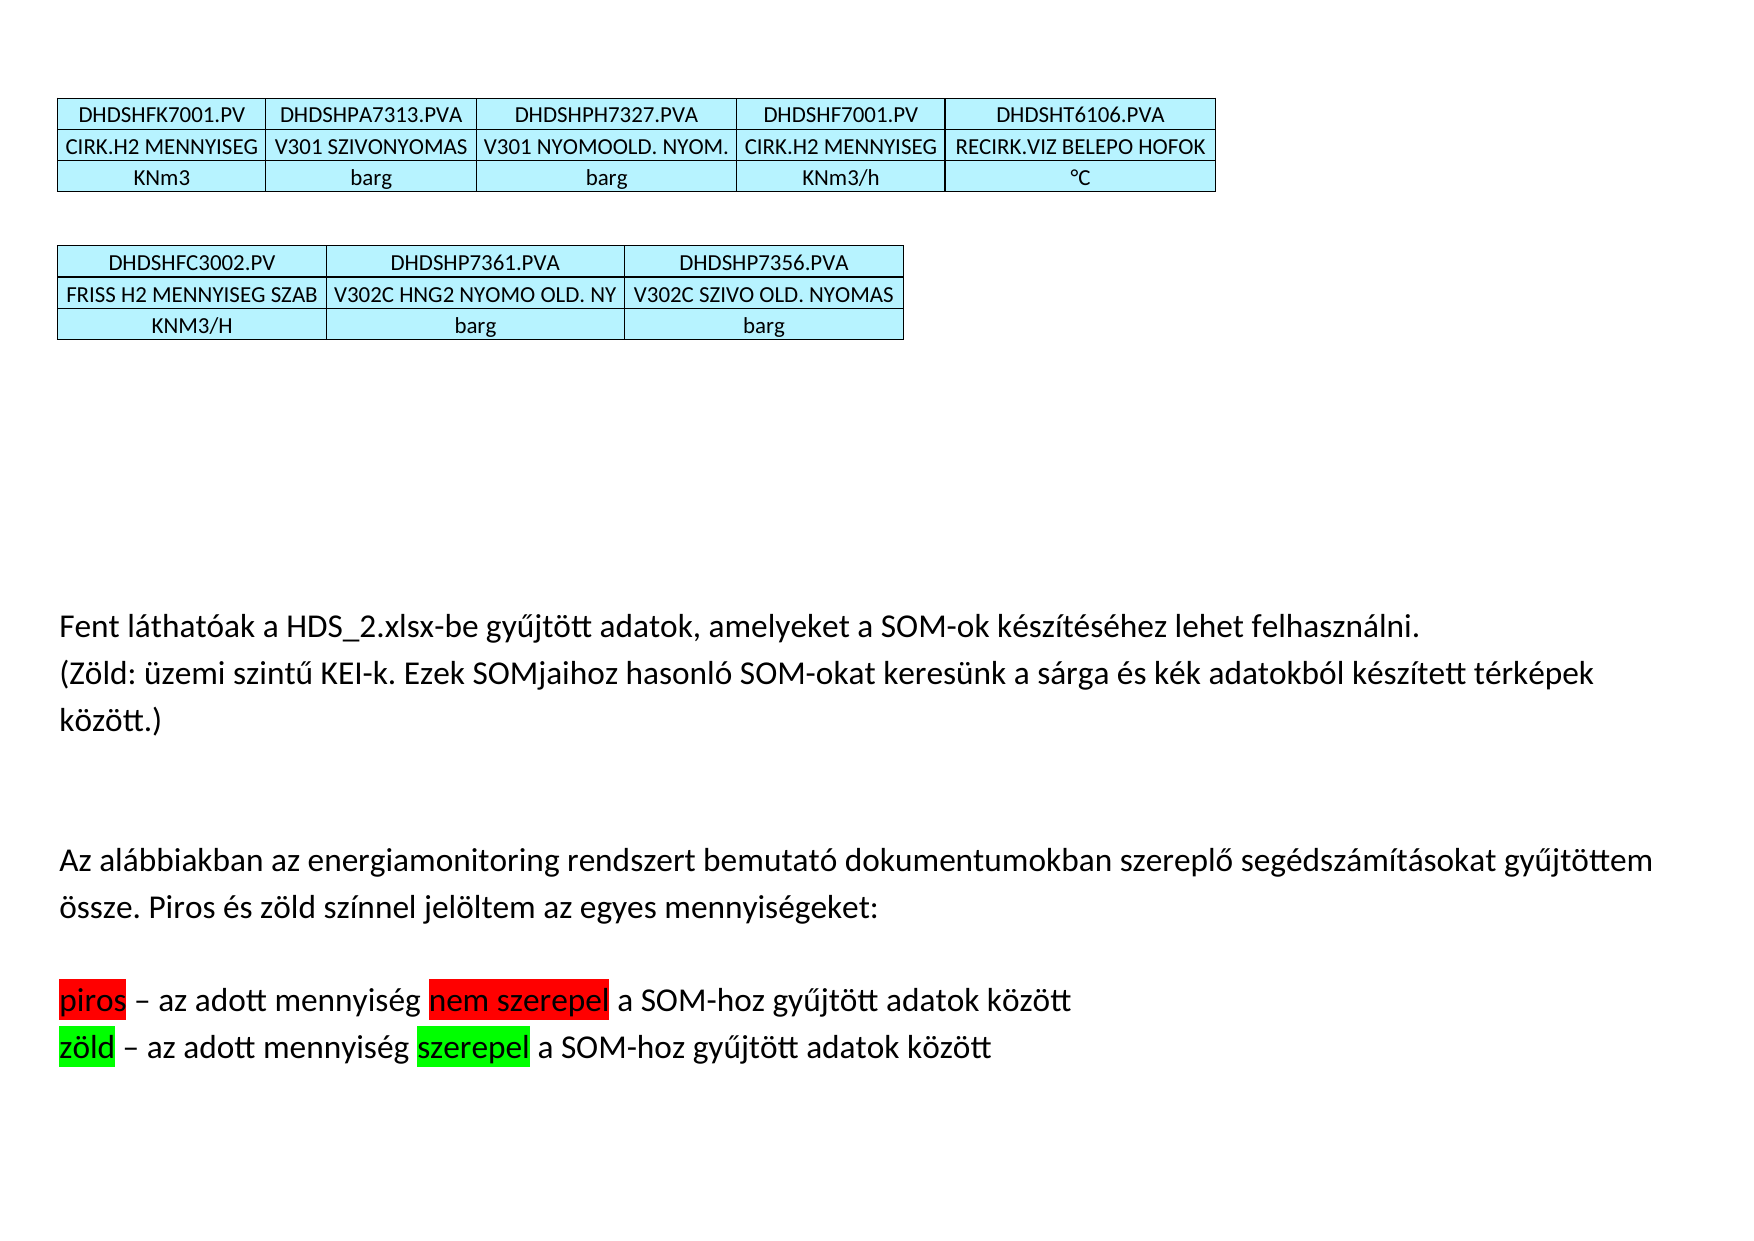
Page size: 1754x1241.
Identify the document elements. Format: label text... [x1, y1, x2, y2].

text piros – az adott mennyiség nem szerepel a SOM-hoz gyűjtött adatok között [126, 979, 429, 1020]
table_cell FRISS H2 MENNYISEG SZAB [58, 278, 326, 308]
text Fent láthatóak a HDS_2.xlsx-be gyűjtött adatok, amelyeket a SOM-ok készítéséhez lehet felhasználni. [59, 605, 1698, 646]
table_cell KNm3 [58, 161, 265, 191]
table_header DHDSHT6106.PVA [946, 99, 1215, 129]
table_cell V301 SZIVONYOMAS [266, 130, 476, 160]
table_header DHDSHPA7313.PVA [266, 99, 476, 129]
table_header DHDSHPH7327.PVA [477, 99, 736, 129]
table_cell barg [266, 161, 476, 191]
table_header DHDSHFC3002.PV [58, 246, 326, 276]
text (Zöld: üzemi szintű KEI-k. Ezek SOMjaihoz hasonló SOM-okat keresünk a sárga és kék adatokból készített térképek között.) [59, 652, 1698, 739]
table_cell CIRK.H2 MENNYISEG [58, 130, 265, 160]
table_cell KNM3/H [58, 309, 326, 339]
table_cell V301 NYOMOOLD. NYOM. [477, 130, 736, 160]
text zöld – az adott mennyiség szerepel a SOM-hoz gyűjtött adatok között [530, 1026, 1698, 1067]
table_cell V302C SZIVO OLD. NYOMAS [625, 278, 903, 308]
table_cell barg [625, 309, 903, 339]
table_cell KNm3/h [737, 161, 944, 191]
table_cell barg [477, 161, 736, 191]
table_cell V302C HNG2 NYOMO OLD. NY [327, 278, 624, 308]
table_cell RECIRK.VIZ BELEPO HOFOK [946, 130, 1215, 160]
table_cell CIRK.H2 MENNYISEG [737, 130, 944, 160]
table_header DHDSHP7361.PVA [327, 246, 624, 276]
text zöld – az adott mennyiség szerepel a SOM-hoz gyűjtött adatok között [115, 1026, 417, 1067]
text Az alábbiakban az energiamonitoring rendszert bemutató dokumentumokban szereplő segédszámításokat gyűjtöttem össze. Piros és zöld színnel jelöltem az egyes mennyiségeket: [59, 839, 1698, 926]
table_cell °C [946, 161, 1215, 191]
table_header DHDSHP7356.PVA [625, 246, 903, 276]
table_cell barg [327, 309, 624, 339]
text piros – az adott mennyiség nem szerepel a SOM-hoz gyűjtött adatok között [609, 979, 1698, 1020]
table_header DHDSHFK7001.PV [58, 99, 265, 129]
table_header DHDSHF7001.PV [737, 99, 944, 129]
